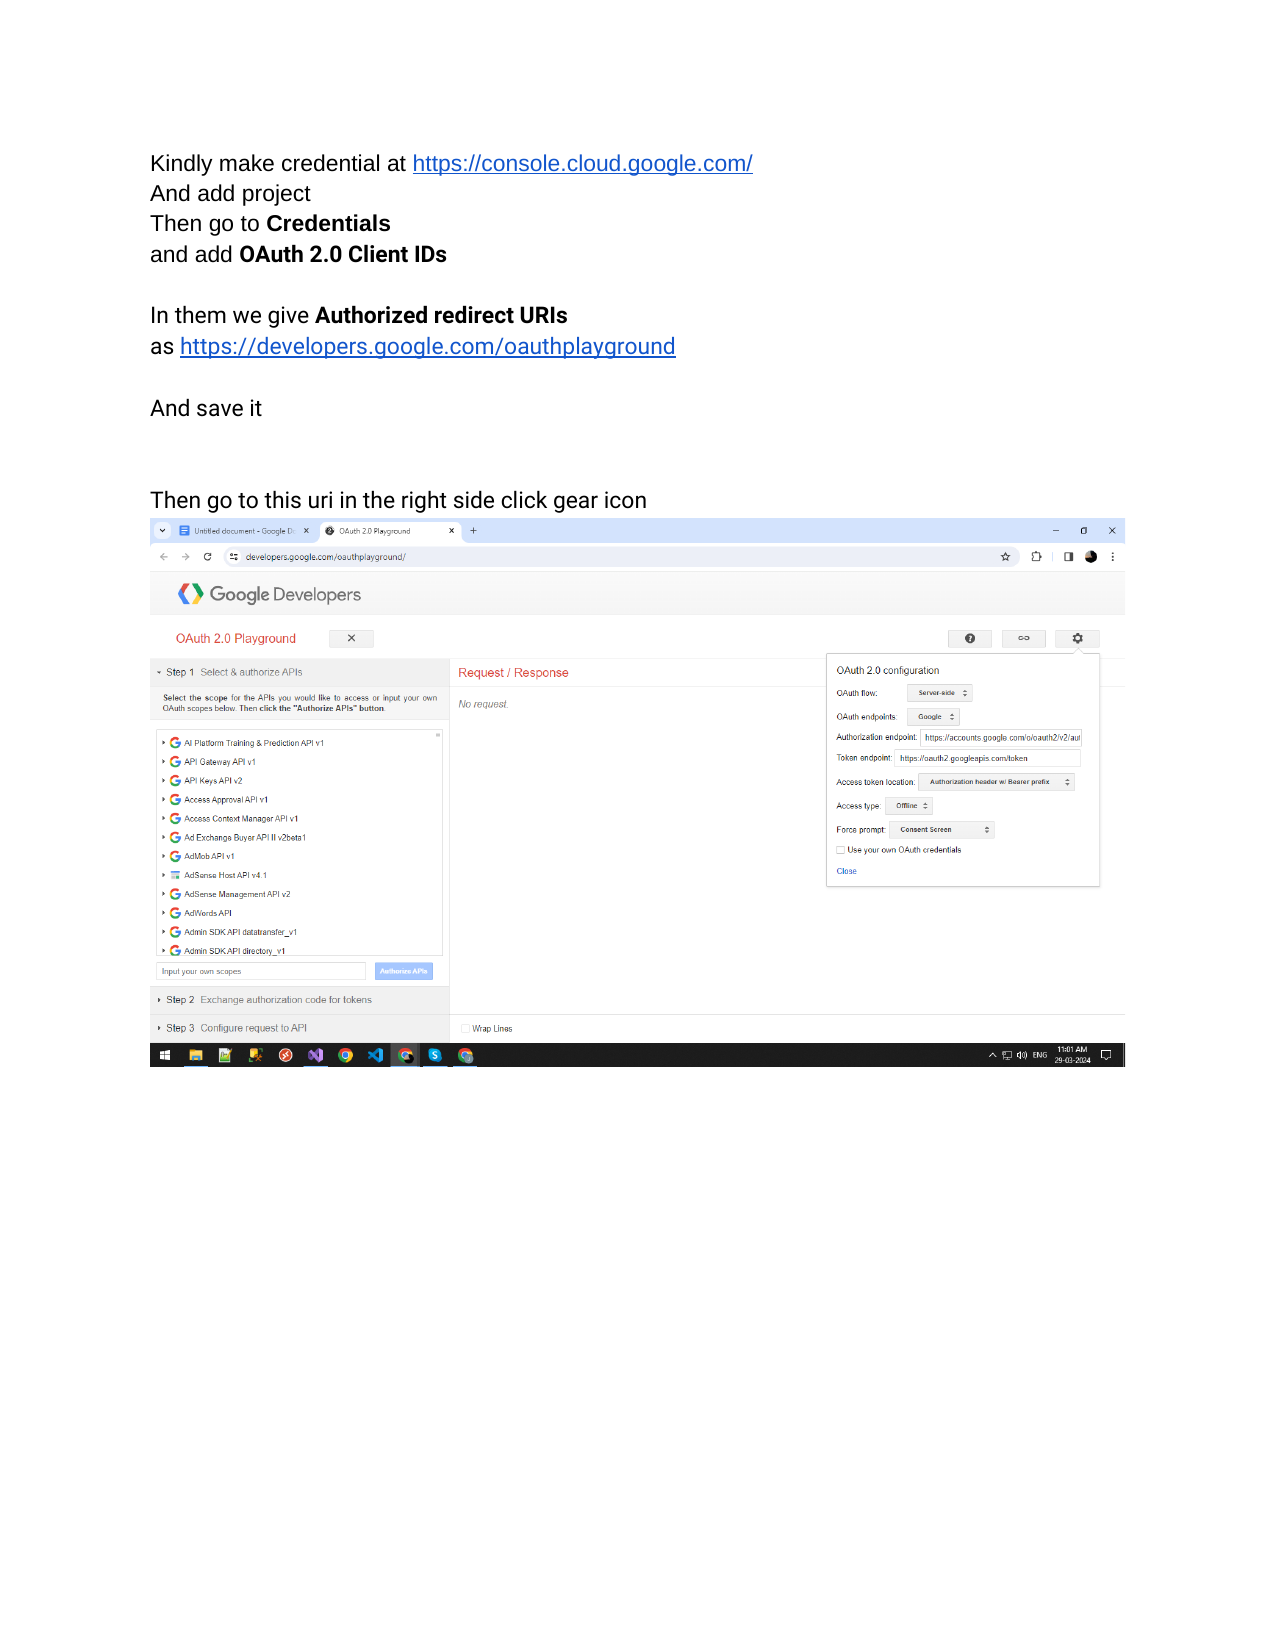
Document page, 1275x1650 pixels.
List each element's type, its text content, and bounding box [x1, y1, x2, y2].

picture [150, 518, 1125, 1067]
text and add OAuth 2.0 Client IDs In them we give Authorized redirect URIs [150, 241, 1125, 329]
text as https://developers.google.com/oauthplayground And save it Then go to this uri in the right side click gear icon [150, 333, 1125, 518]
text Kindly make credential at https://console.cloud.google.com/ And add project Then go to Credentials [150, 150, 1125, 237]
